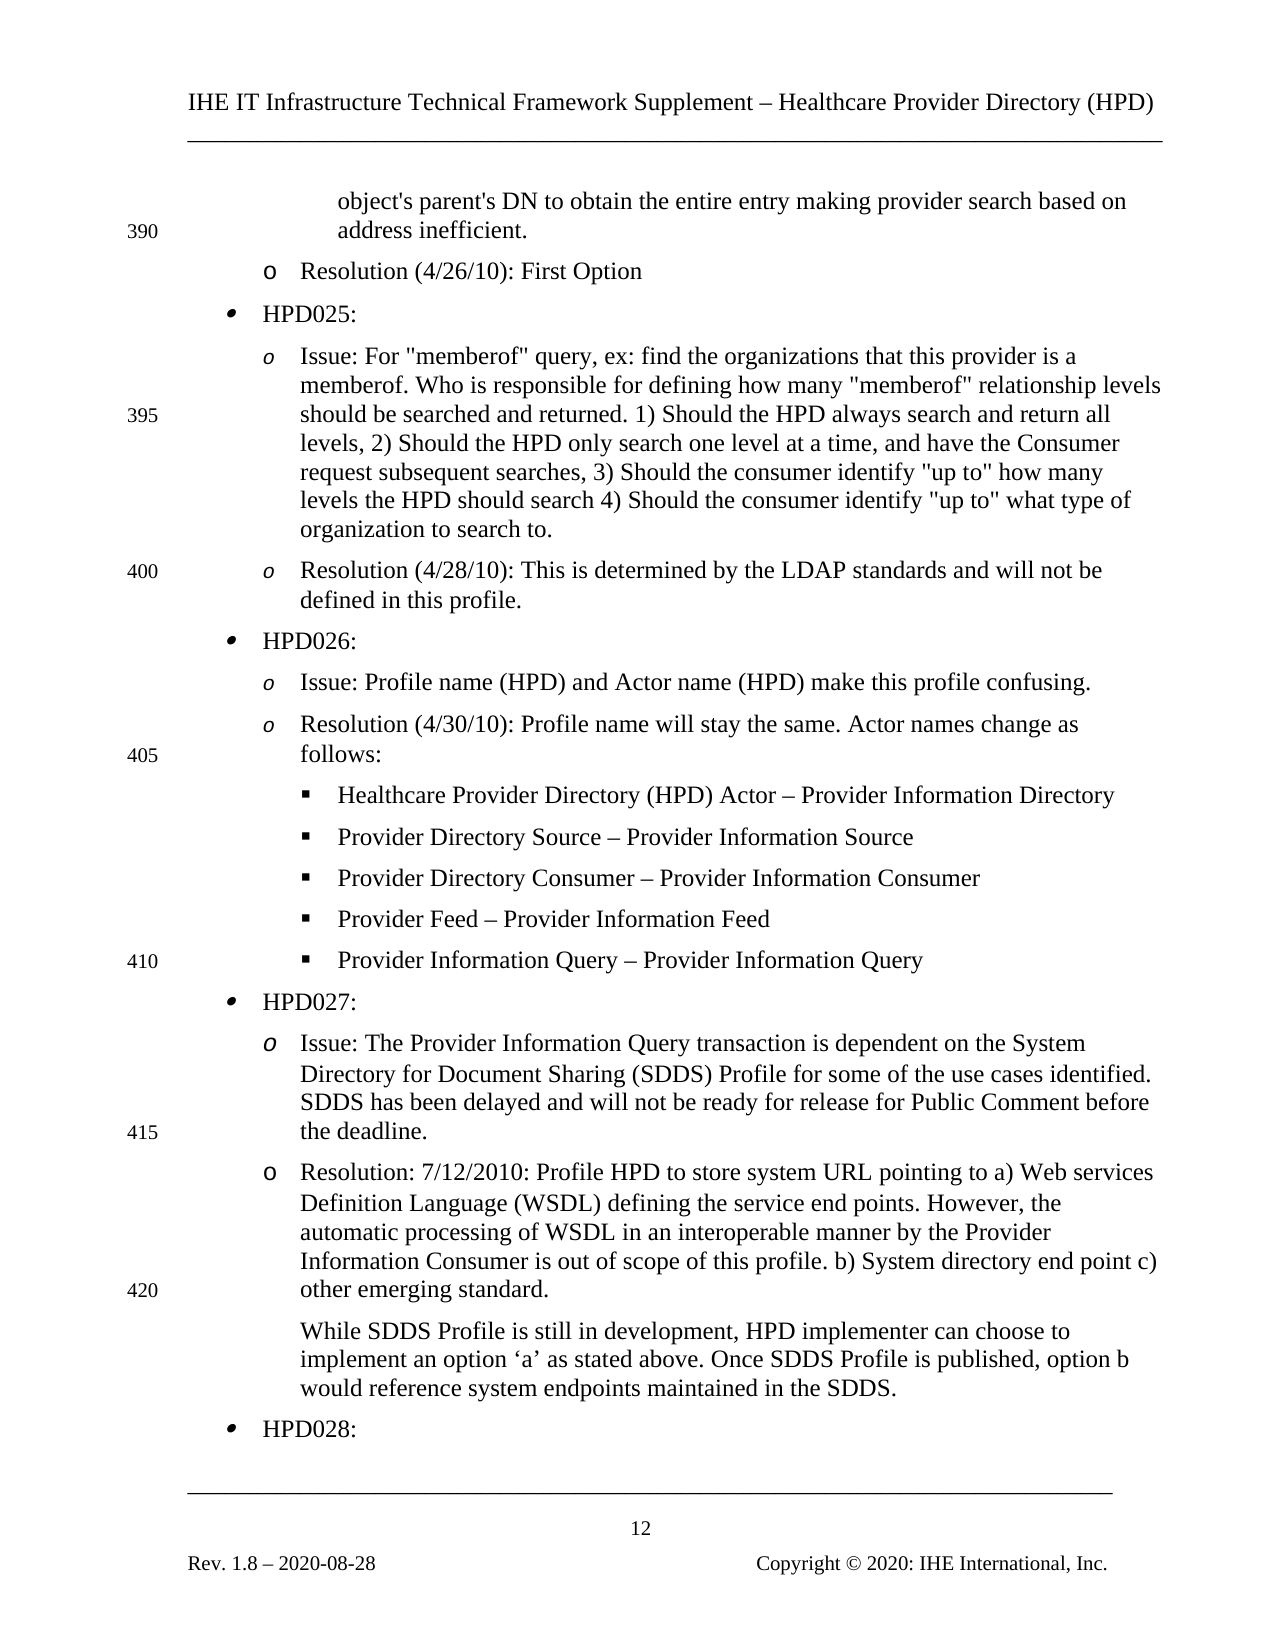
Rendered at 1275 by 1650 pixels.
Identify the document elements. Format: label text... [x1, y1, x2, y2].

list Provider Directory Source – Provider Information Source [300, 822, 1162, 850]
list Issue: The Provider Information Query transaction is dependent on the System Directory for Document Sharing (SDDS) Profile for some of the use cases identified. SDDS has been delayed and will not be ready for release for Public Comment before the deadline. [262, 1028, 1162, 1145]
list While SDDS Profile is still in development, HPD implementer can choose to implement an option ‘a’ as stated above. Once SDDS Profile is published, option b would reference system endpoints maintained in the SDDS. [300, 1316, 1162, 1402]
list Issue: Profile name (HPD) and Actor name (HPD) make this profile confusing. [262, 667, 1162, 697]
list Resolution (4/28/10): This is determined by the LDAP standards and will not be defined in this profile. [262, 555, 1162, 614]
list Healthcare Provider Directory (HPD) Actor – Provider Information Directory [300, 780, 1162, 809]
list Resolution (4/30/10): Profile name will stay the same. Actor names change as follows: [262, 709, 1162, 768]
list Provider Directory Consumer – Provider Information Consumer [300, 863, 1162, 892]
list Issue: For "memberof" query, ex: find the organizations that this provider is a memberof. Who is responsible for defining how many "memberof" relationship levels should be searched and returned. 1) Should the HPD always search and return all levels, 2) Should the HPD only search one level at a time, and have the Consumer request subsequent searches, 3) Should the consumer identify "up to" how many levels the HPD should search 4) Should the consumer identify "up to" what type of organization to search to. [262, 341, 1162, 543]
list HPD028: [225, 1414, 1162, 1443]
list Provider Feed – Provider Information Feed [300, 904, 1162, 933]
list Resolution: 7/12/2010: Profile HPD to store system URL pointing to a) Web services Definition Language (WSDL) defining the service end points. However, the automatic processing of WSDL in an interoperable manner by the Provider Information Consumer is out of scope of this profile. b) System directory end point c) other emerging standard. [262, 1157, 1162, 1303]
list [300, 186, 1162, 244]
list HPD026: [225, 626, 1162, 655]
list Provider Information Query – Provider Information Query [300, 945, 1162, 974]
list HPD027: [225, 987, 1162, 1015]
list Resolution (4/26/10): First Option [262, 256, 1162, 287]
list HPD025: [225, 299, 1162, 328]
